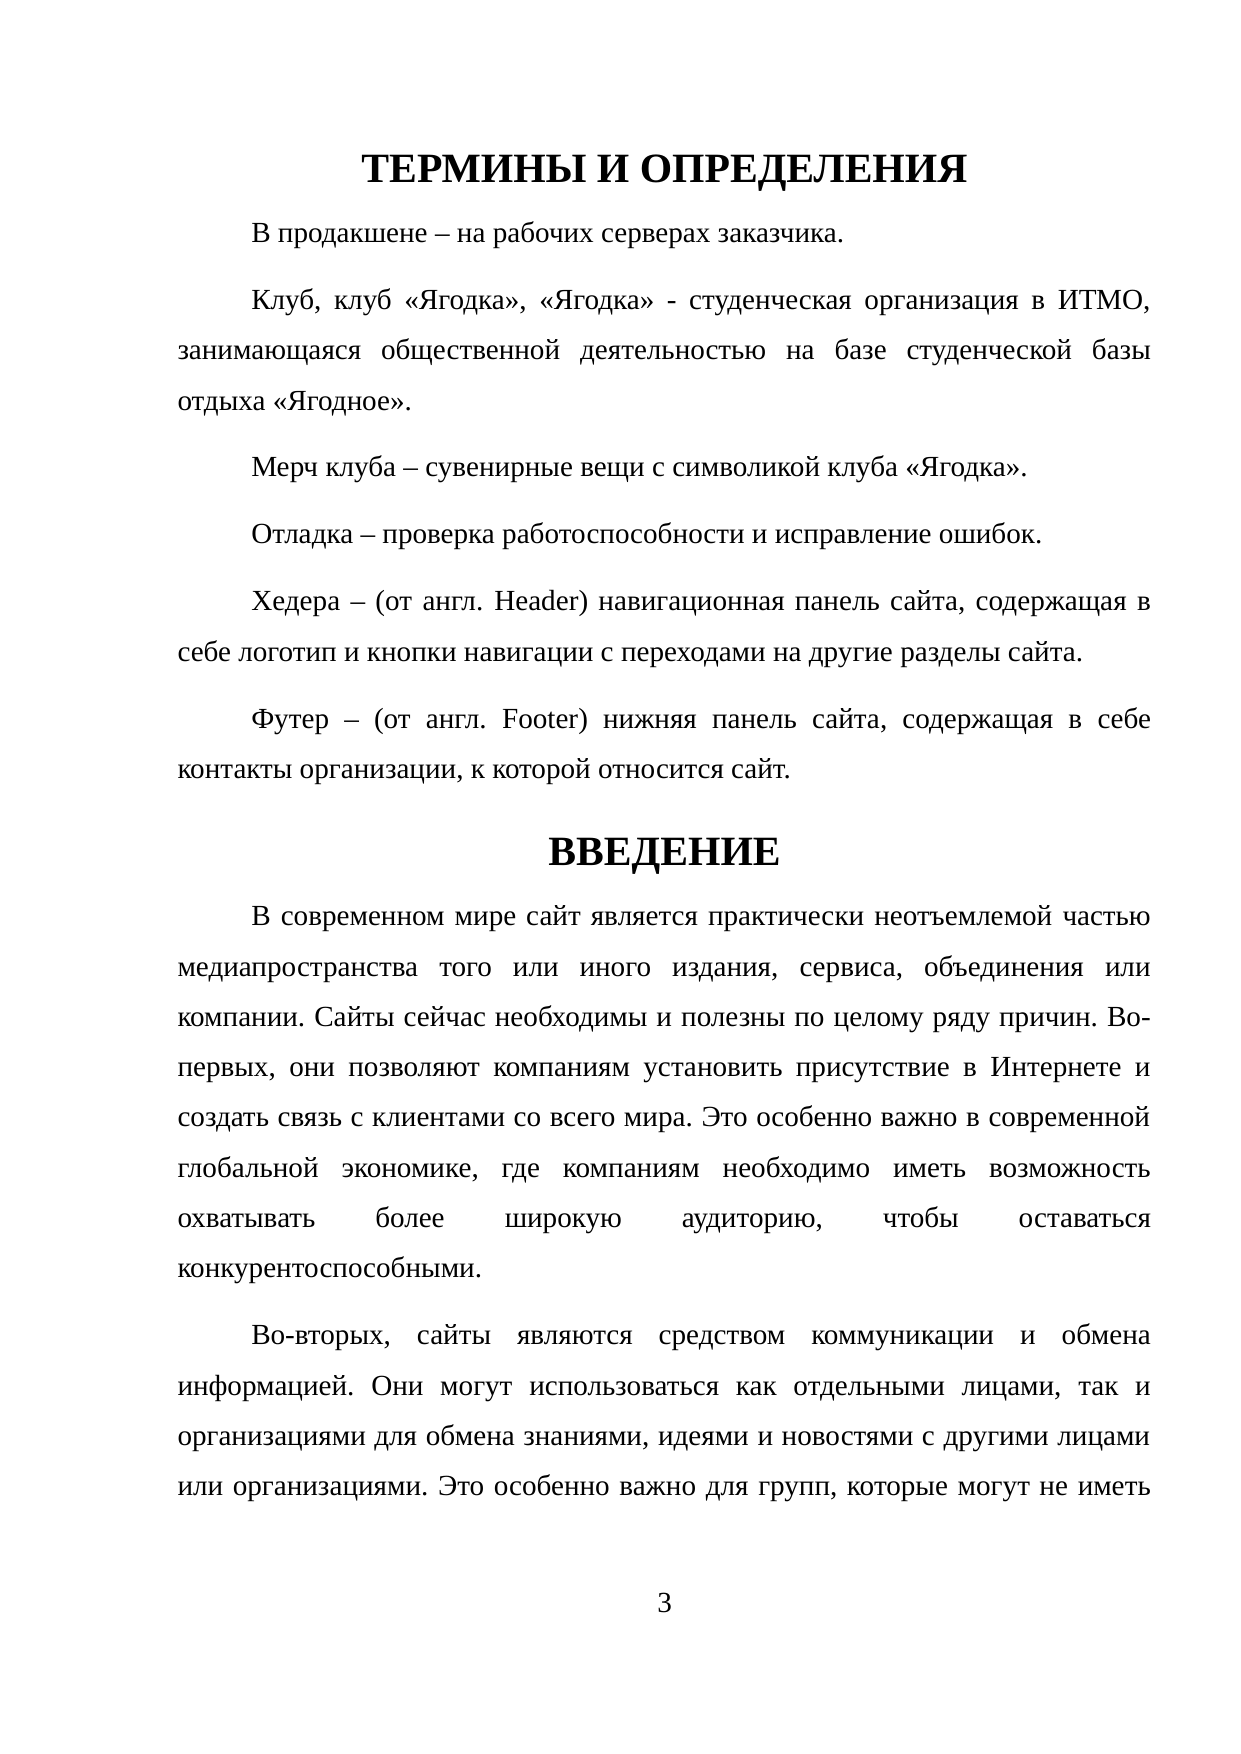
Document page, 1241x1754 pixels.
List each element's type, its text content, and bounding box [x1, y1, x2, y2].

text В современном мире сайт является практически неотъемлемой частью медиапространства того или иного издания, сервиса, объединения или компании. Сайты сейчас необходимы и полезны по целому ряду причин. Во-первых, они позволяют компаниям установить присутствие в Интернете и создать связь с клиентами со всего мира. Это особенно важно в современной глобальной экономике, где компаниям необходимо иметь возможность охватывать более широкую аудиторию, чтобы оставаться конкурентоспособными. [177, 898, 1152, 1284]
text Отладка – проверка работоспособности и исправление ошибок. [177, 517, 1152, 550]
text ТЕРМИНЫ И ОПРЕДЕЛЕНИЯ [177, 143, 1152, 191]
text Футер – (от англ. Footer) нижняя панель сайта, содержащая в себе контакты организации, к которой относится сайт. [177, 701, 1152, 785]
text В продакшене – на рабочих серверах заказчика. [177, 215, 1152, 248]
text Хедера – (от англ. Header) навигационная панель сайта, содержащая в себе логотип и кнопки навигации с переходами на другие разделы сайта. [177, 583, 1152, 667]
text Мерч клуба – сувенирные вещи с символикой клуба «Ягодка». [177, 449, 1152, 483]
text ВВЕДЕНИЕ [177, 826, 1152, 874]
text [177, 1317, 1152, 1502]
text Клуб, клуб «Ягодка», «Ягодка» - студенческая организация в ИТМО, занимающаяся общественной деятельностью на базе студенческой базы отдыха «Ягодное». [177, 282, 1152, 416]
